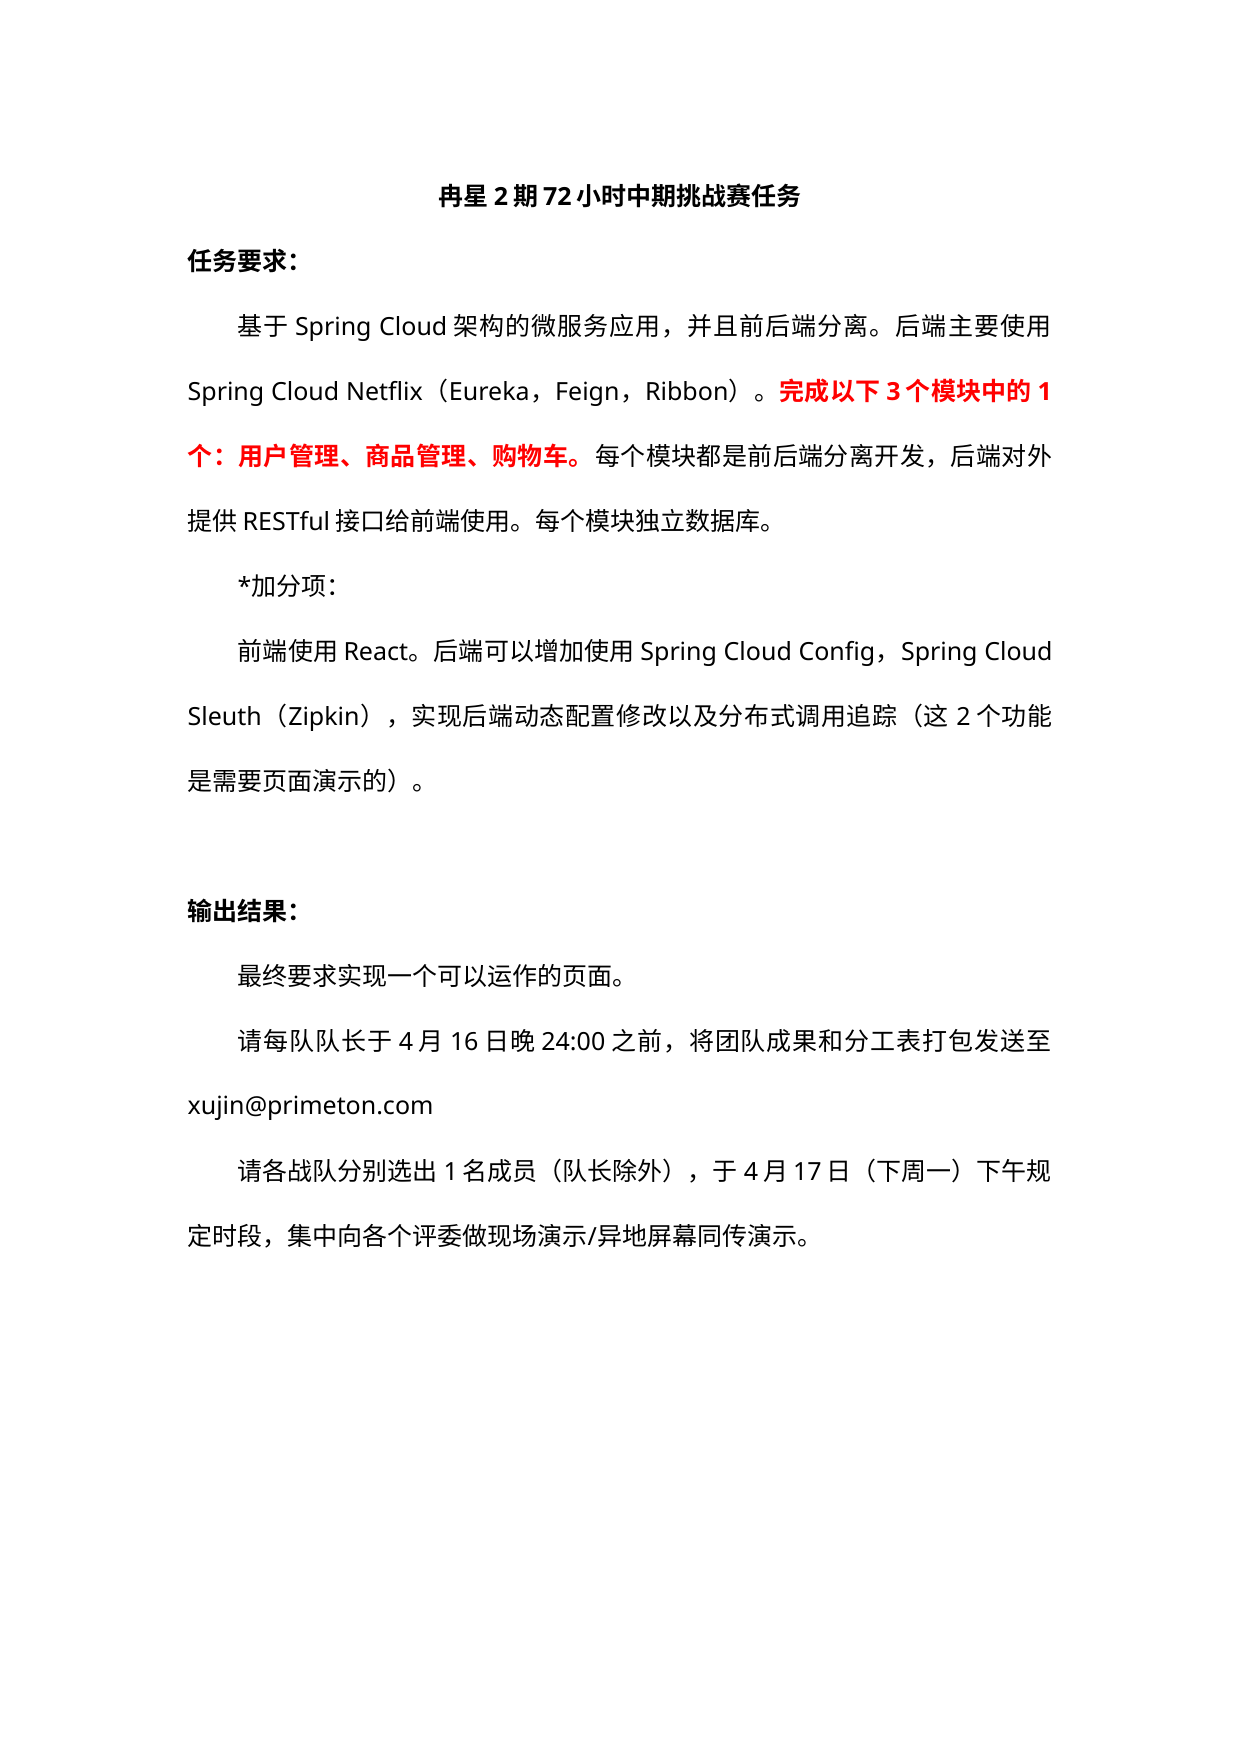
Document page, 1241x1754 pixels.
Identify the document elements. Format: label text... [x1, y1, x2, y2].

text 请每队队长于4月16日晚24:00之前，将团队成果和分工表打包发送至xujin@primeton.com [187, 1007, 1053, 1137]
text *加分项： [187, 552, 1053, 617]
text 冉星2期72小时中期挑战赛任务 [187, 162, 1053, 227]
text 请各战队分别选出1名成员（队长除外），于4月17日（下周一）下午规定时段，集中向各个评委做现场演示/异地屏幕同传演示。 [187, 1137, 1053, 1267]
text 任务要求： [187, 227, 1053, 292]
text 最终要求实现一个可以运作的页面。 [187, 942, 1053, 1007]
text 输出结果： [187, 877, 1053, 942]
text 前端使用React。后端可以增加使用Spring Cloud Config，Spring Cloud Sleuth（Zipkin），实现后端动态配置修改以及分布式调用追踪（这2个功能是需要页面演示的）。 [187, 617, 1053, 812]
text 基于Spring Cloud架构的微服务应用，并且前后端分离。后端主要使用Spring Cloud Netflix（Eureka，Feign，Ribbon）。完成以下3个模块中的1个：用户管理、商品管理、购物车。每个模块都是前后端分离开发，后端对外提供RESTful接口给前端使用。每个模块独立数据库。 [187, 292, 1053, 552]
